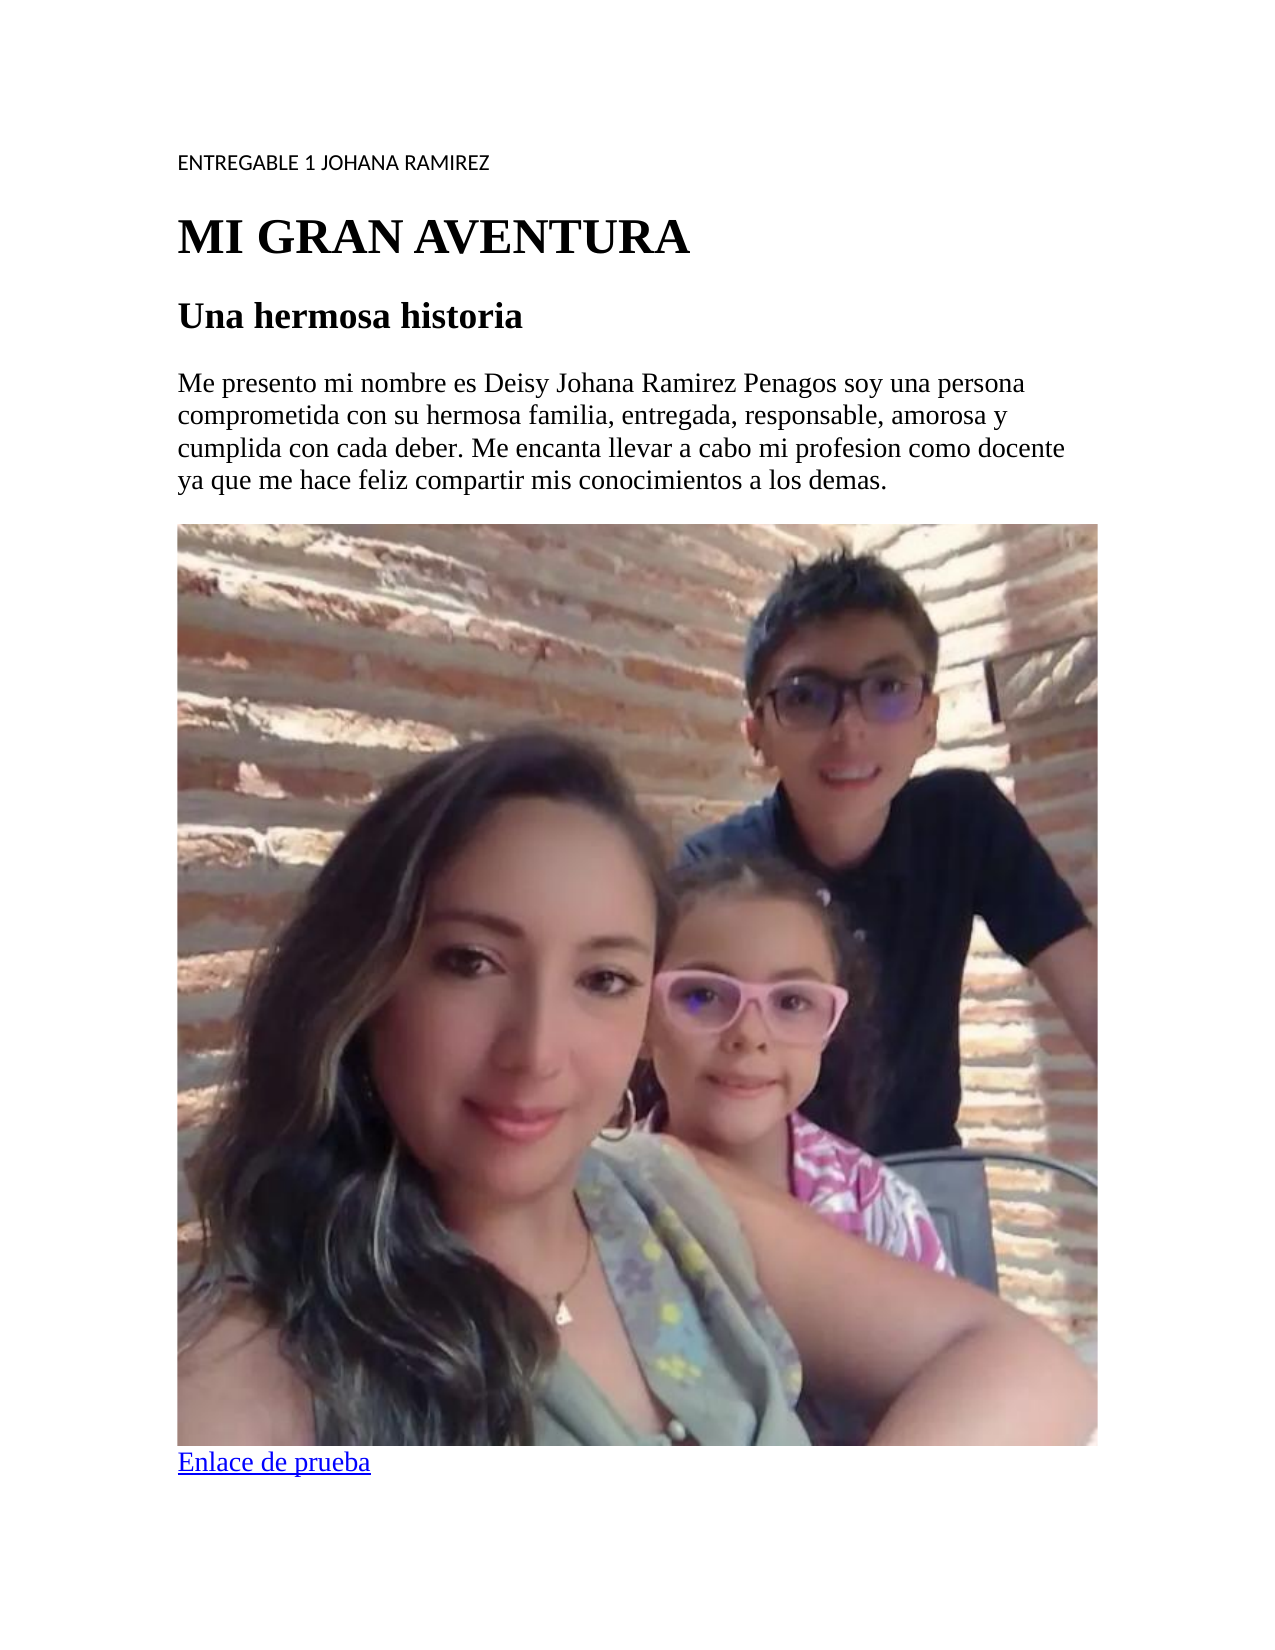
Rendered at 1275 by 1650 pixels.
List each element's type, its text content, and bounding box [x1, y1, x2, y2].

text Una hermosa historia [177, 294, 1098, 337]
text Enlace de prueba [177, 1446, 1098, 1478]
text Me presento mi nombre es Deisy Johana Ramirez Penagos soy una persona comprometida con su hermosa familia, entregada, responsable, amorosa y cumplida con cada deber. Me encanta llevar a cabo mi profesion como docente ya que me hace feliz compartir mis conocimientos a los demas. [177, 366, 1098, 496]
text MI GRAN AVENTURA [177, 207, 1098, 264]
text ENTREGABLE 1 JOHANA RAMIREZ [177, 148, 1098, 176]
picture [177, 524, 1098, 1446]
